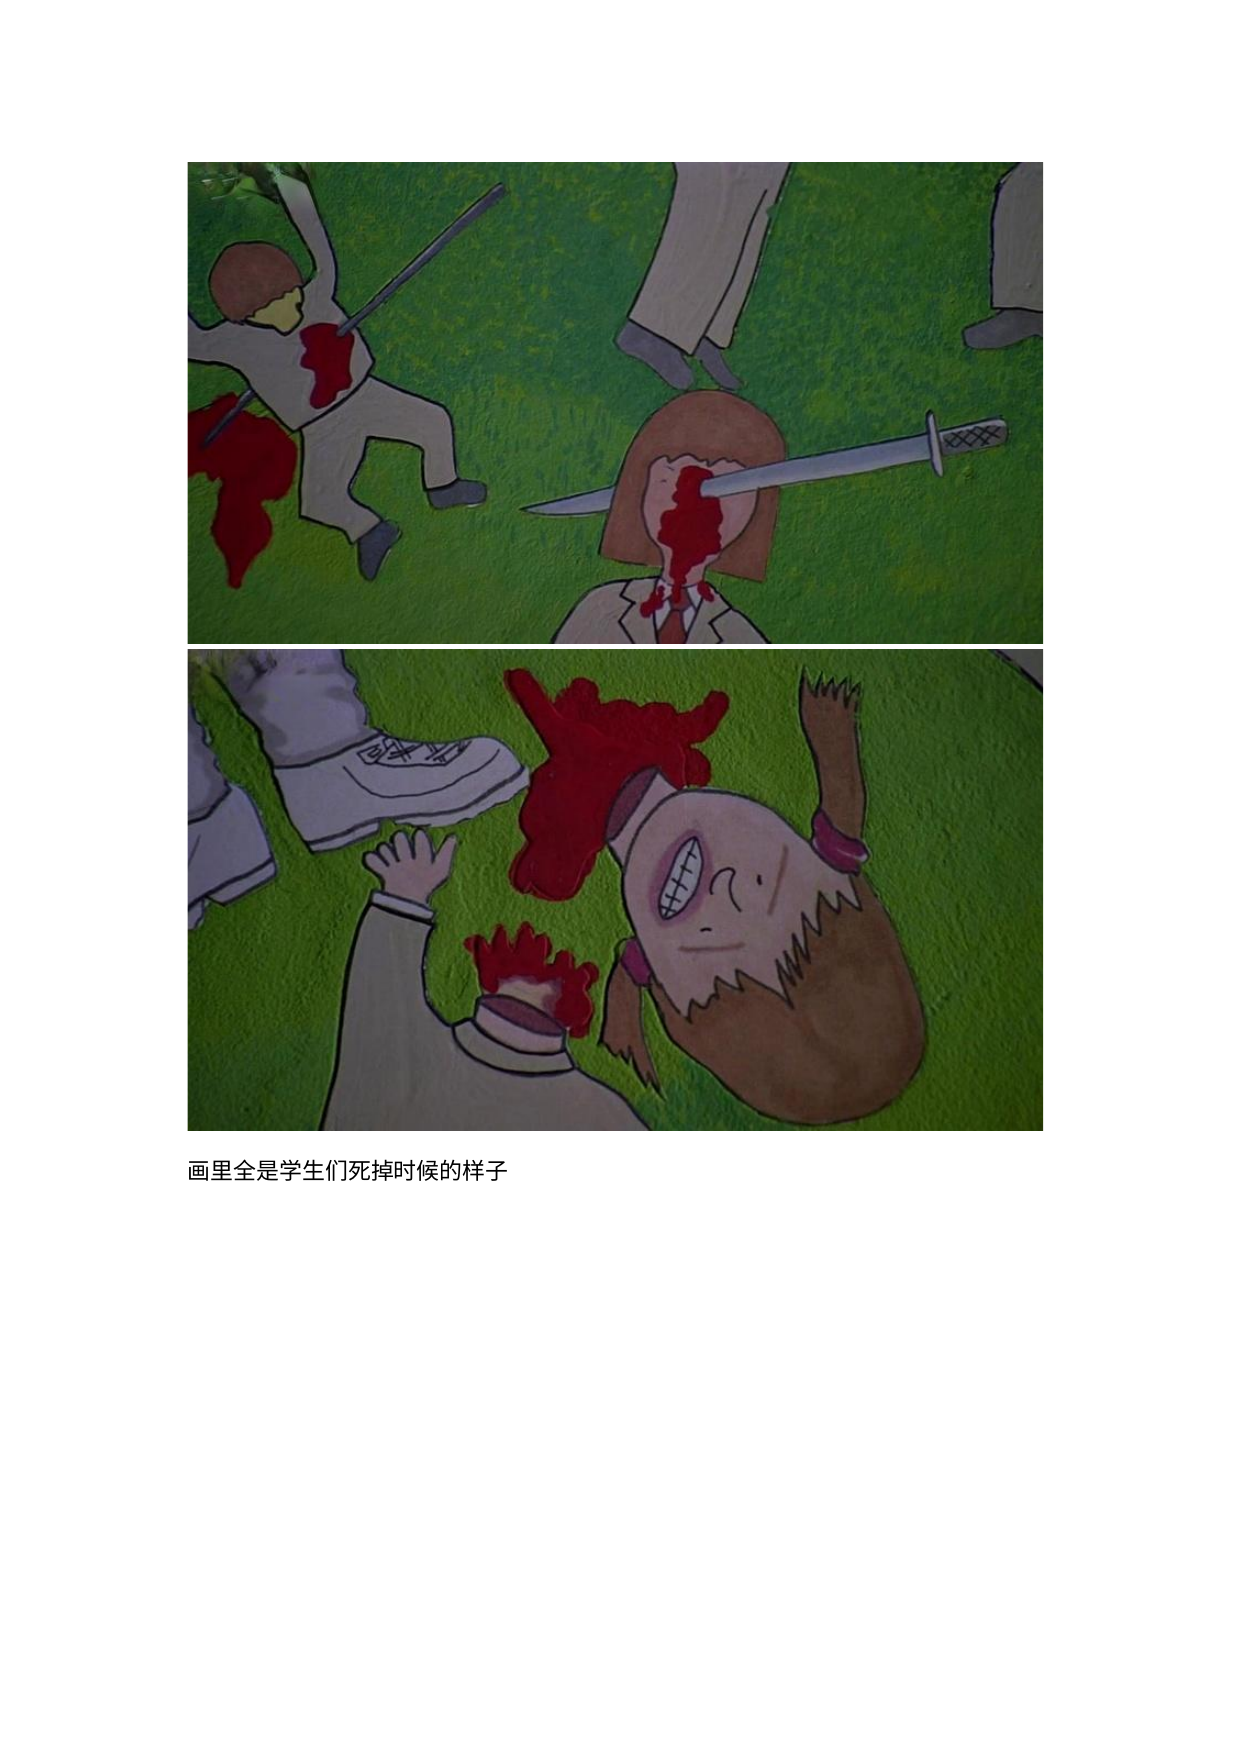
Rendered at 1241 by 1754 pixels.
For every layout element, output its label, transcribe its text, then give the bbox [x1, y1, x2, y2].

picture [187, 162, 1044, 644]
text 画里全是学生们死掉时候的样子 [187, 1137, 1053, 1202]
picture [187, 649, 1044, 1131]
